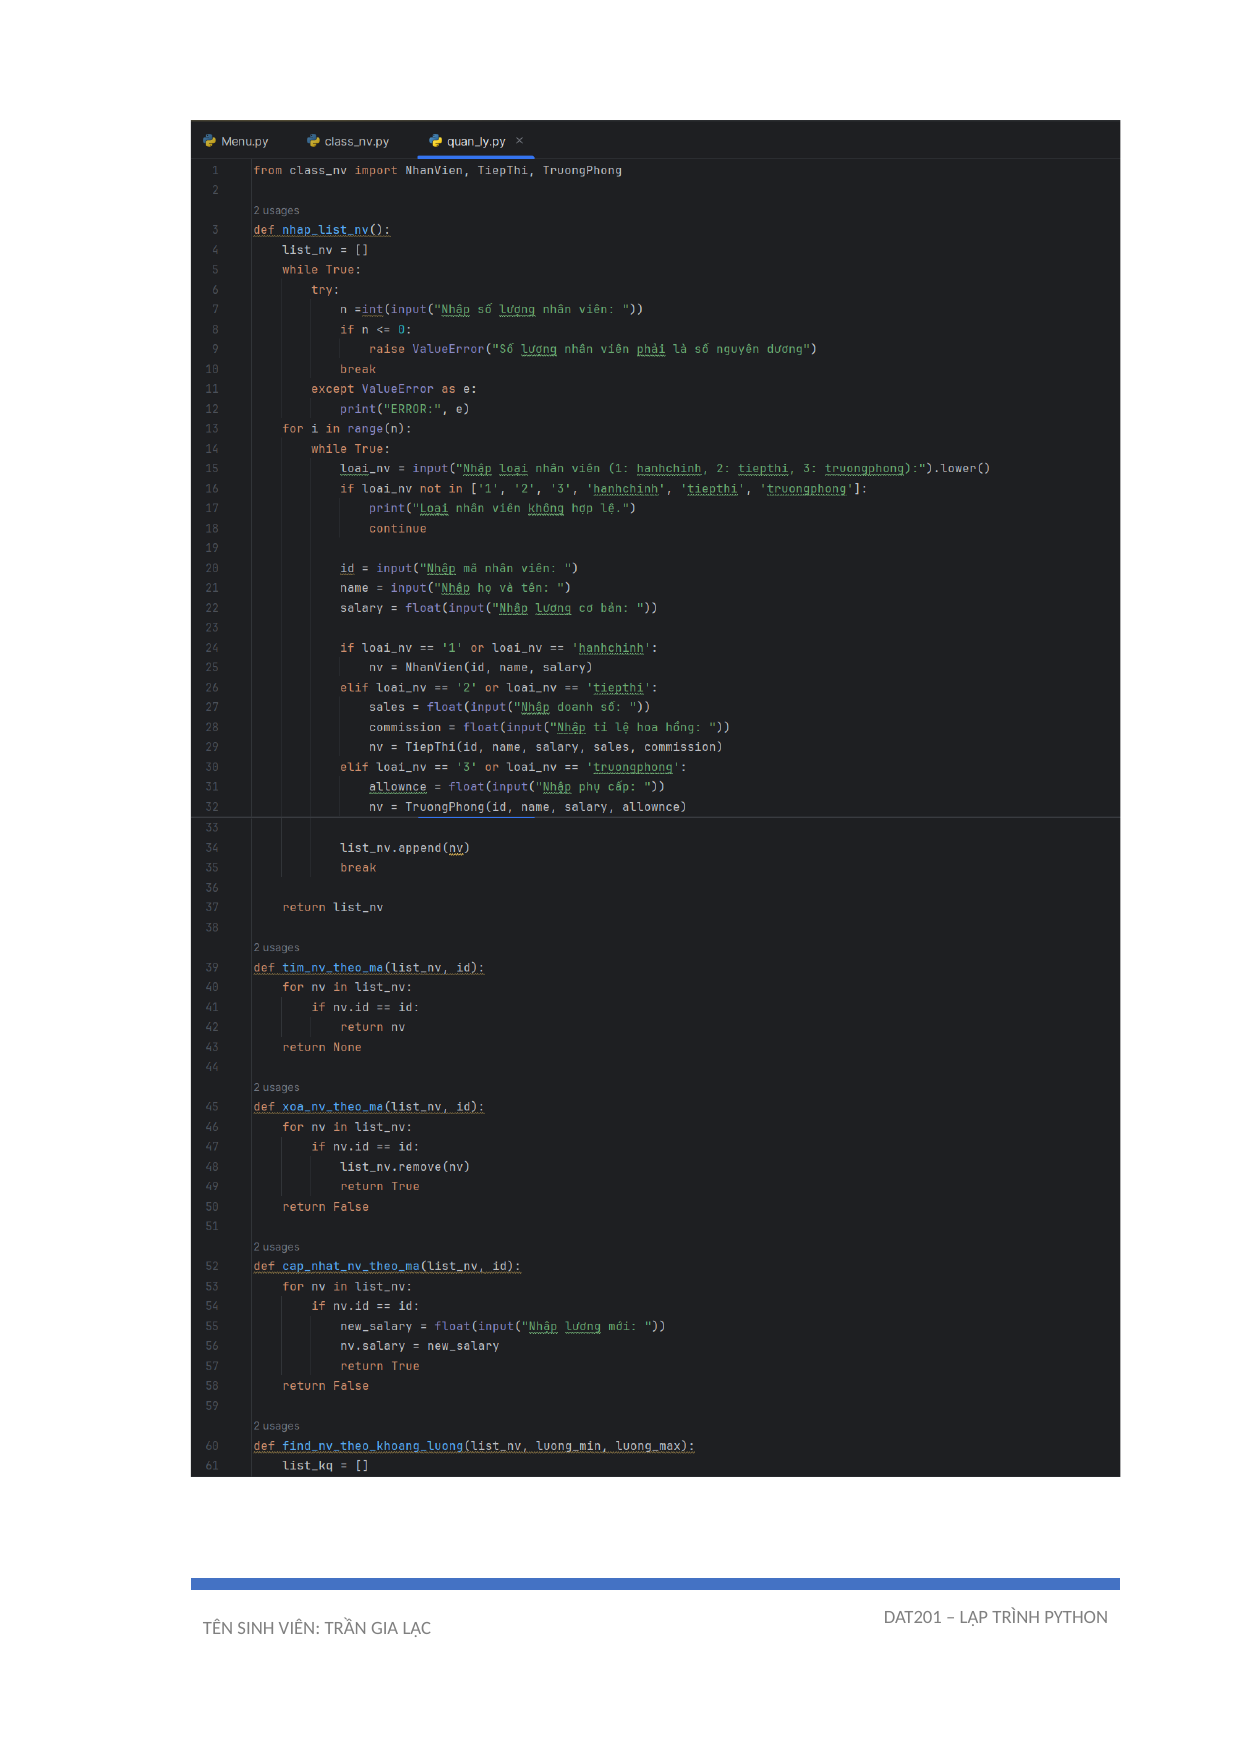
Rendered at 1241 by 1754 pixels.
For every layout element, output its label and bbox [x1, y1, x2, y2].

picture [190, 120, 1121, 1477]
